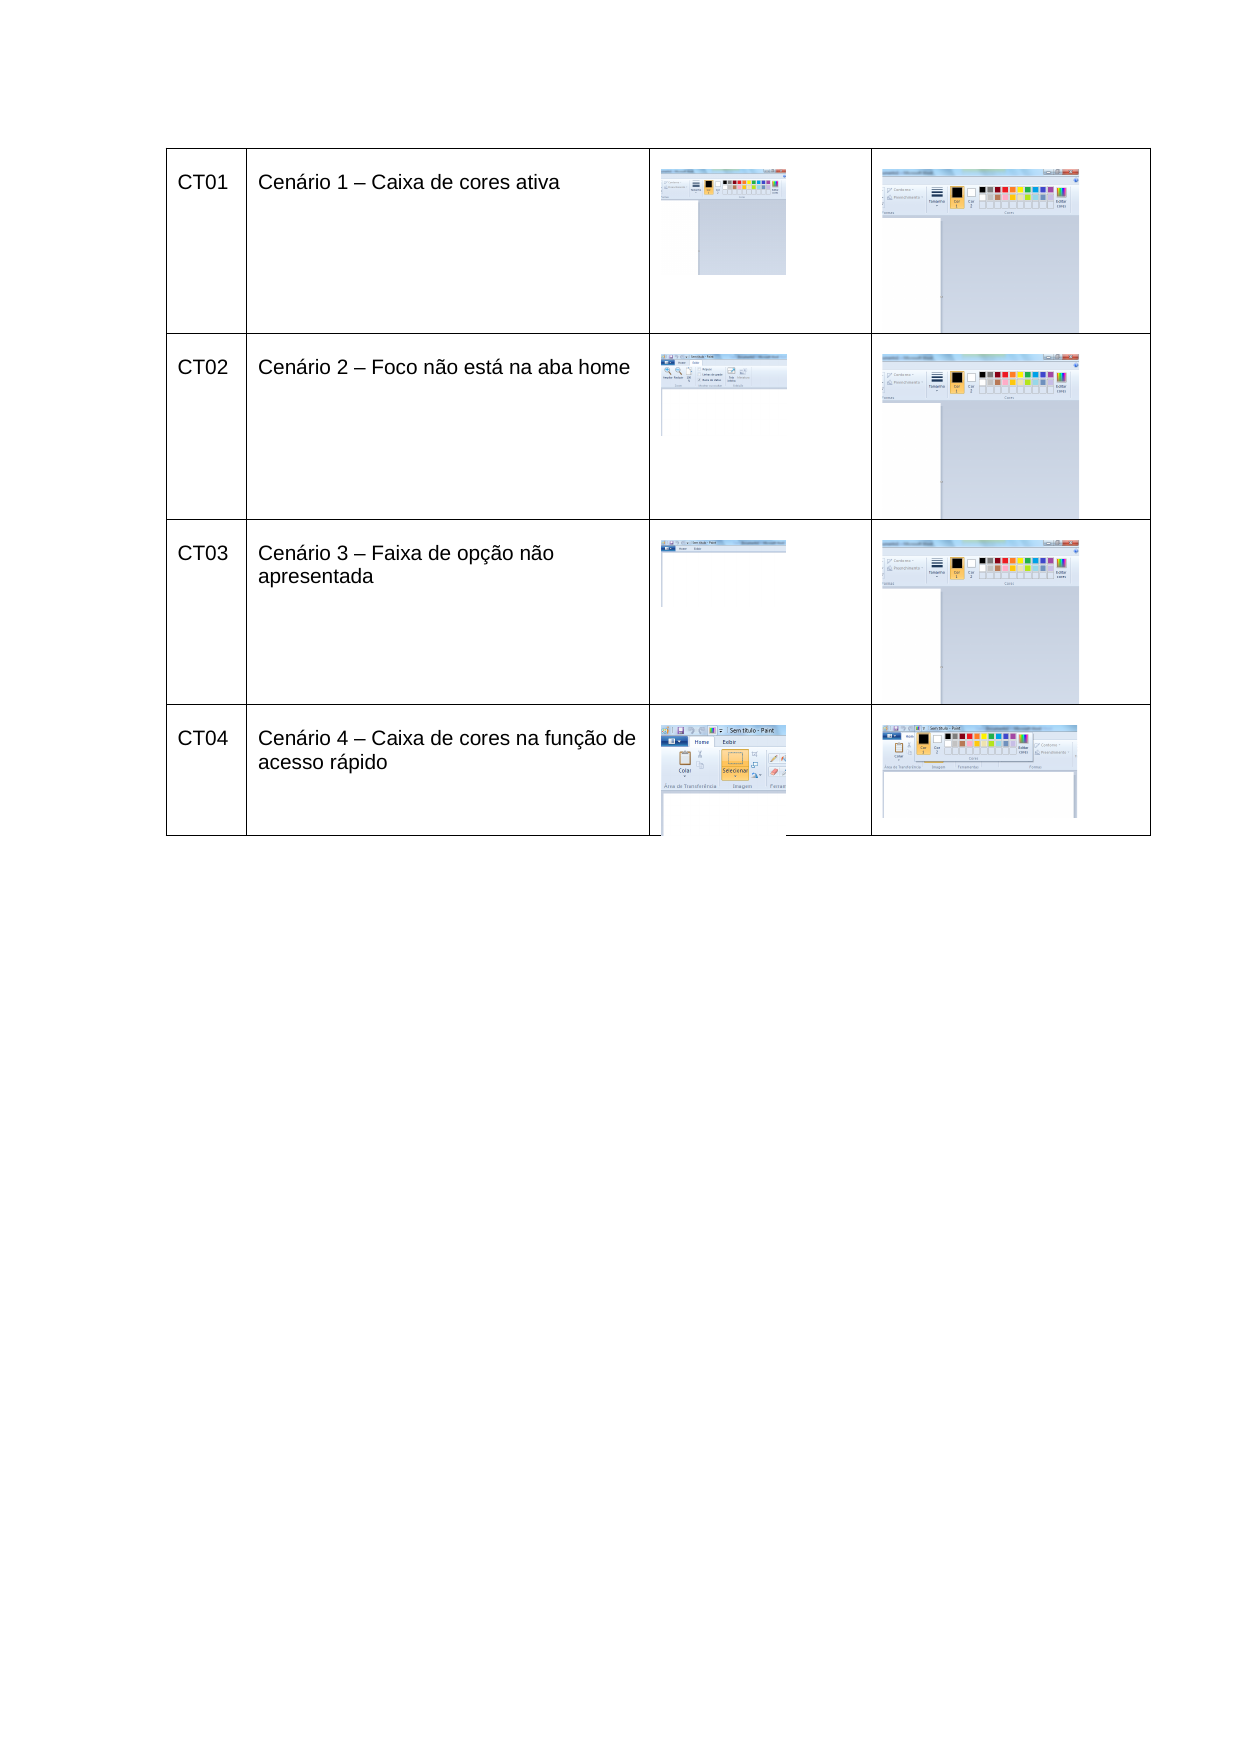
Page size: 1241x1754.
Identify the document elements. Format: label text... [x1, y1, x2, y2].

picture [882, 169, 1080, 333]
table_cell [650, 149, 871, 333]
table_cell [872, 705, 1150, 835]
table_cell CT04 [167, 705, 246, 835]
table_cell CT02 [167, 334, 246, 518]
table_cell Cenário 1 – Caixa de cores ativa [247, 149, 649, 333]
picture [882, 354, 1080, 519]
table_cell [872, 520, 1150, 704]
table_cell [650, 520, 871, 704]
table_cell CT01 [167, 149, 246, 333]
table_cell Cenário 2 – Foco não está na aba home [247, 334, 649, 518]
picture [661, 354, 787, 436]
table_cell [872, 149, 1150, 333]
picture [661, 725, 786, 836]
picture [882, 725, 1078, 818]
picture [661, 540, 786, 607]
picture [882, 540, 1080, 704]
table_cell Cenário 3 – Faixa de opção não apresentada [247, 520, 649, 704]
table_cell [872, 334, 1150, 518]
table_cell [650, 334, 871, 518]
picture [661, 169, 786, 275]
table_cell Cenário 4 – Caixa de cores na função de acesso rápido [247, 705, 649, 835]
table_cell CT03 [167, 520, 246, 704]
table_cell [650, 705, 871, 835]
